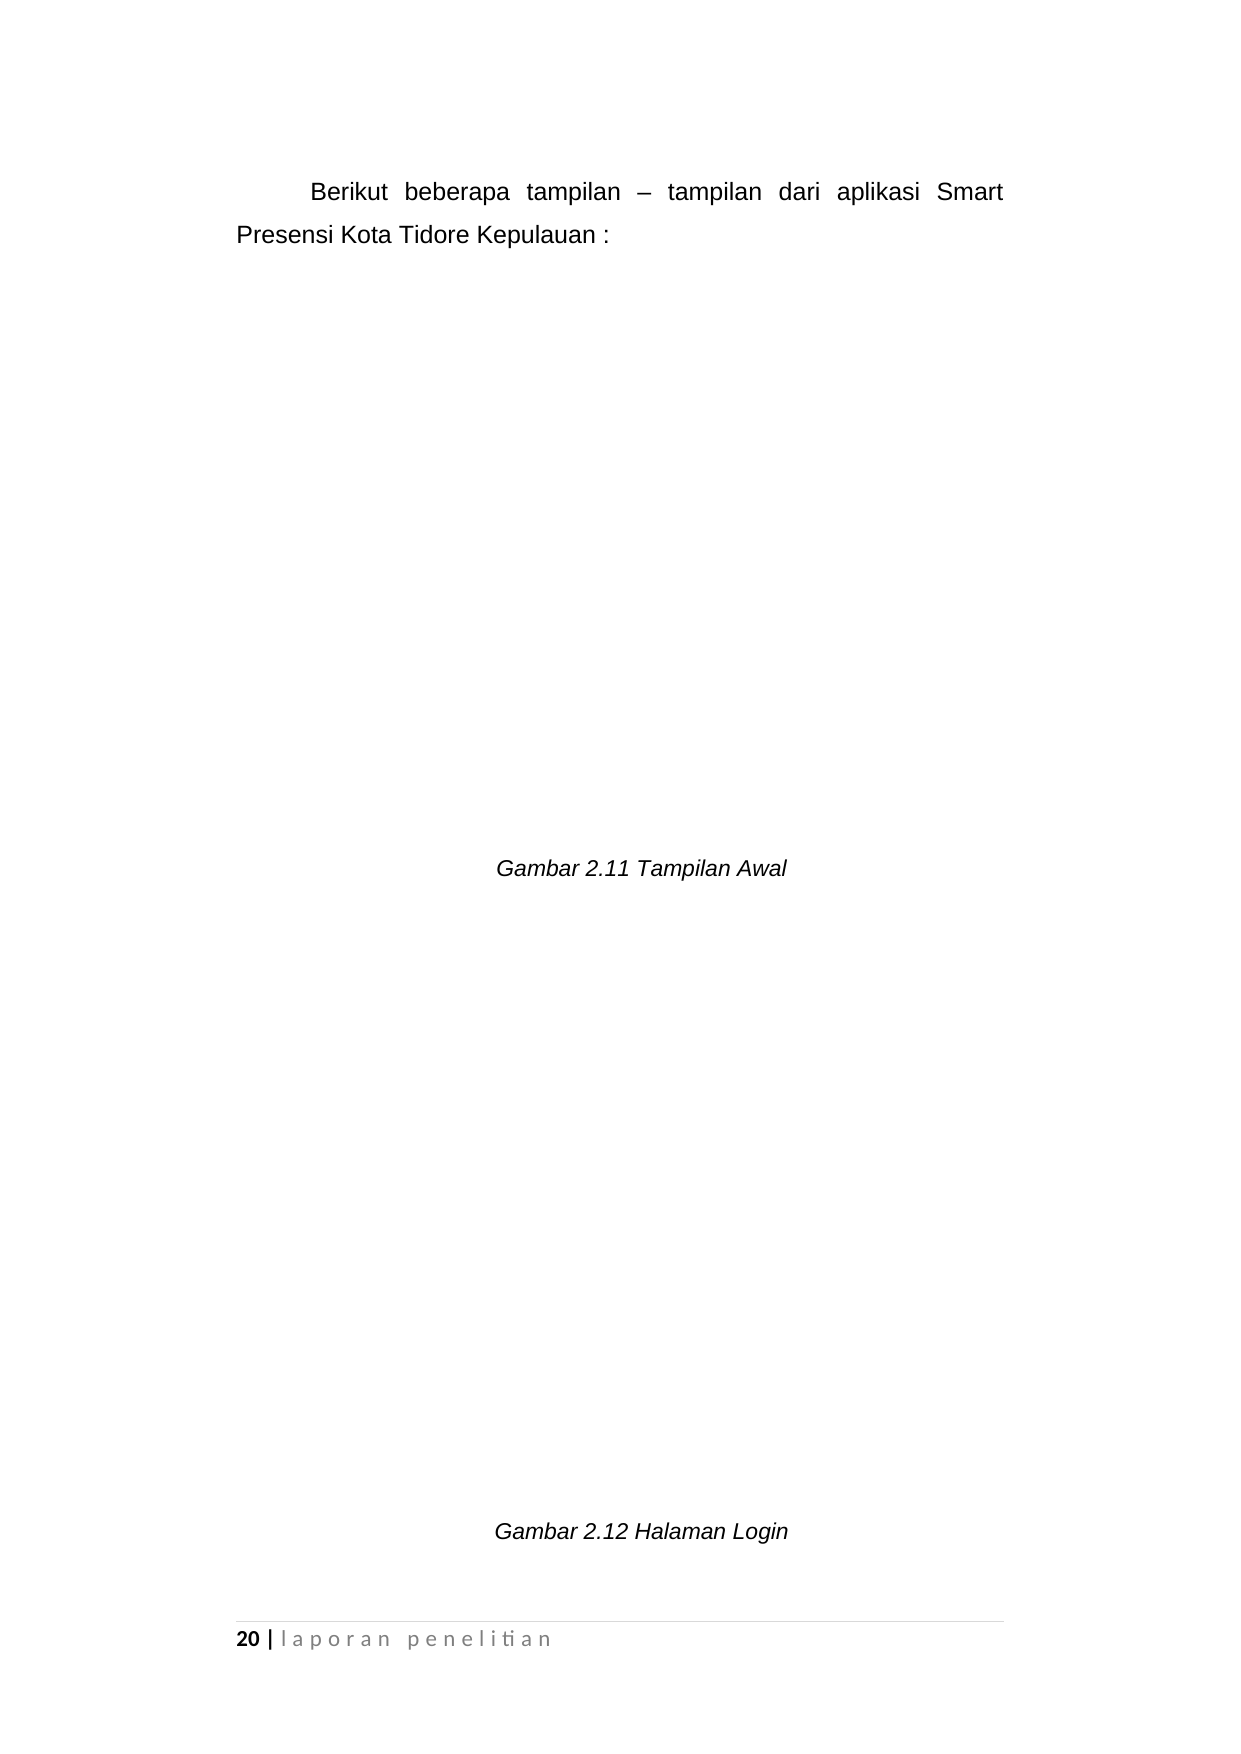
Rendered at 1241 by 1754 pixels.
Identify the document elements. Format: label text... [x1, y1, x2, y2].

text Berikut beberapa tampilan – tampilan dari aplikasi Smart Presensi Kota Tidore Kepulauan : [236, 177, 1004, 249]
